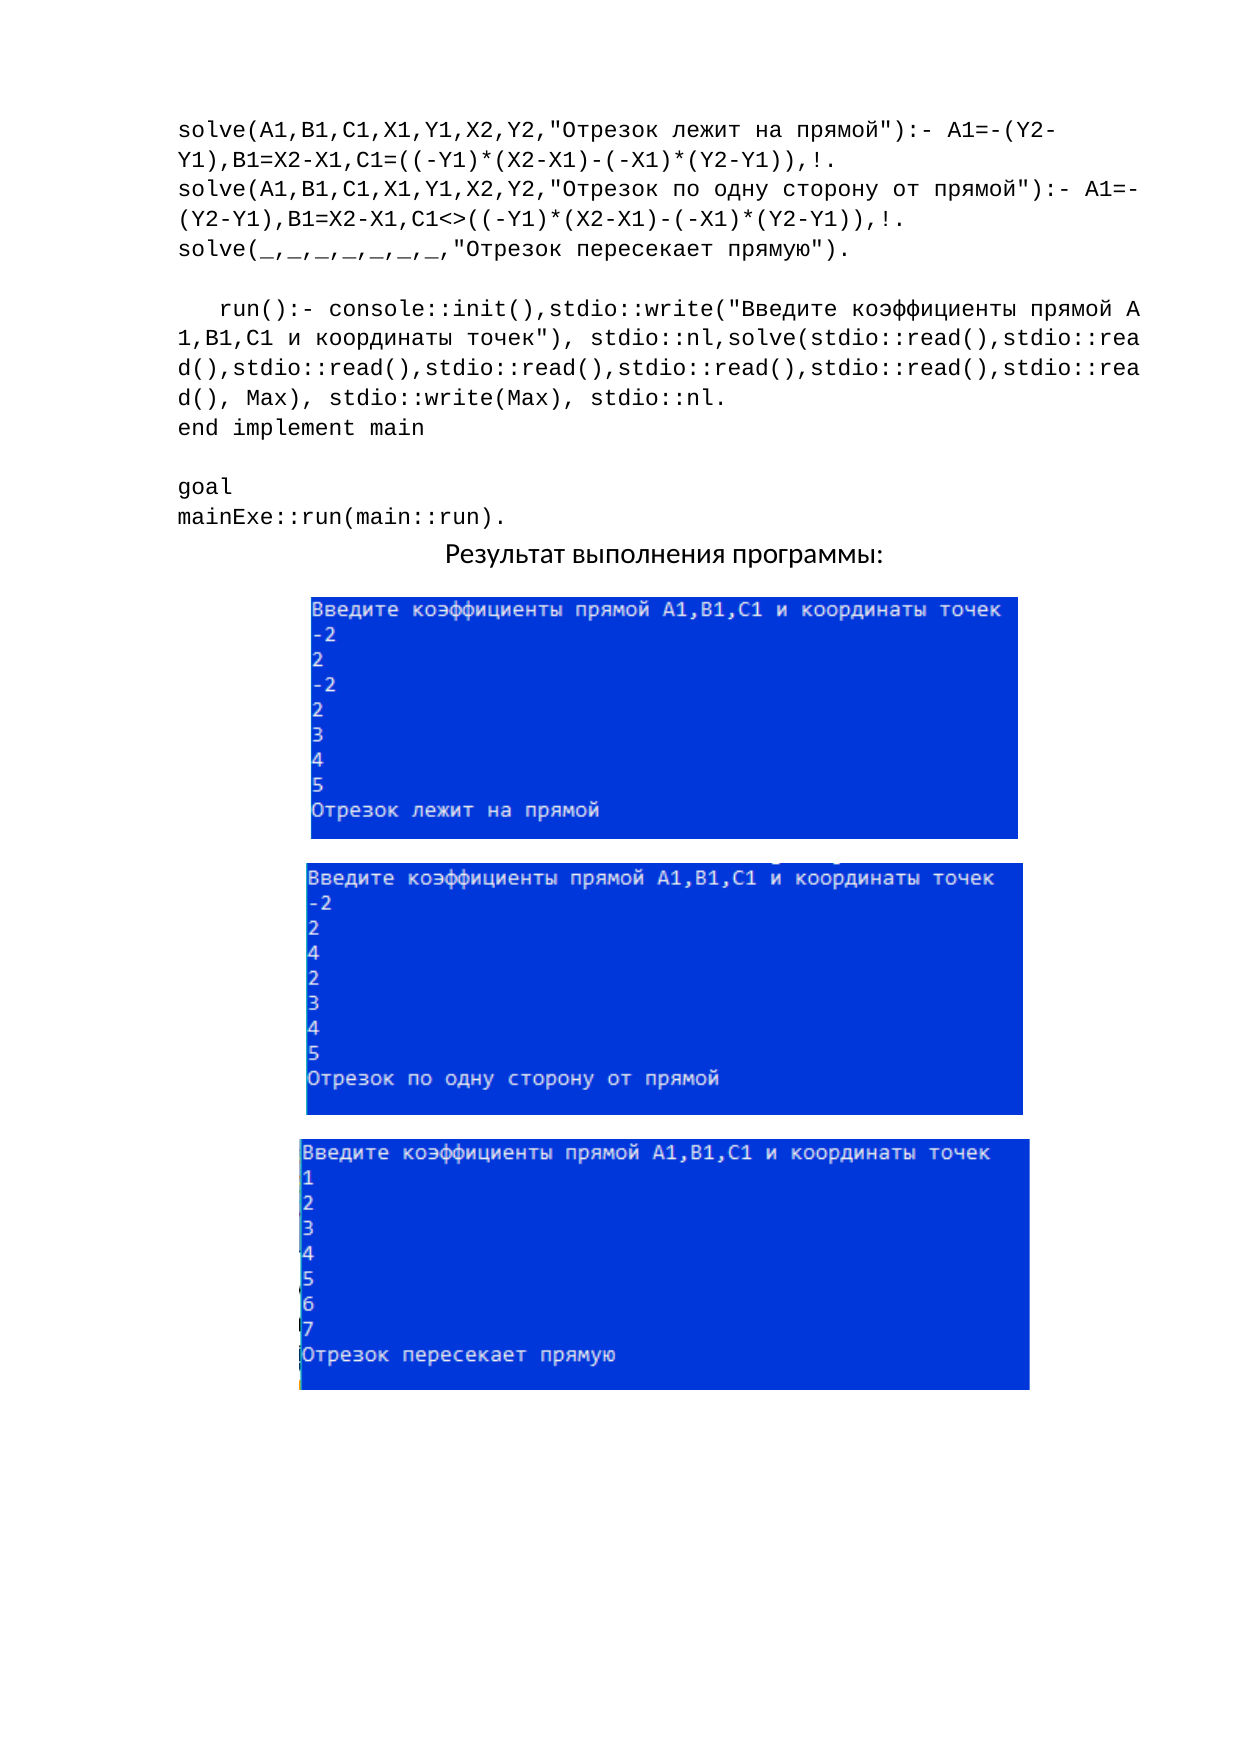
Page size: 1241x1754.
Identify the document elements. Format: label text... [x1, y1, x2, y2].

text Результат выполнения программы: [177, 535, 1152, 571]
picture [306, 863, 1023, 1115]
text mainExe::run(main::run). [177, 505, 1152, 531]
text solve(A1,B1,C1,X1,Y1,X2,Y2,"Отрезок лежит на прямой"):- A1=-(Y2-Y1),B1=X2-X1,C1=((-Y1)*(X2-X1)-(-X1)*(Y2-Y1)),!. solve(A1,B1,C1,X1,Y1,X2,Y2,"Отрезок по одну сторону от прямой"):- A1=-(Y2-Y1),B1=X2-X1,C1<>((-Y1)*(X2-X1)-(-X1)*(Y2-Y1)),!. solve(_,_,_,_,_,_,_,"Отрезок пересекает прямую"). run():- console::init(),stdio::write("Введите коэффициенты прямой А1,В1,С1 и координаты точек"), stdio::nl,solve(stdio::read(),stdio::read(),stdio::read(),stdio::read(),stdio::read(),stdio::read(),stdio::read(), Max), stdio::write(Max), stdio::nl. [177, 118, 1152, 412]
text goal [177, 476, 1152, 502]
picture [299, 1139, 1030, 1390]
text end implement main [177, 416, 1152, 442]
picture [310, 597, 1018, 839]
